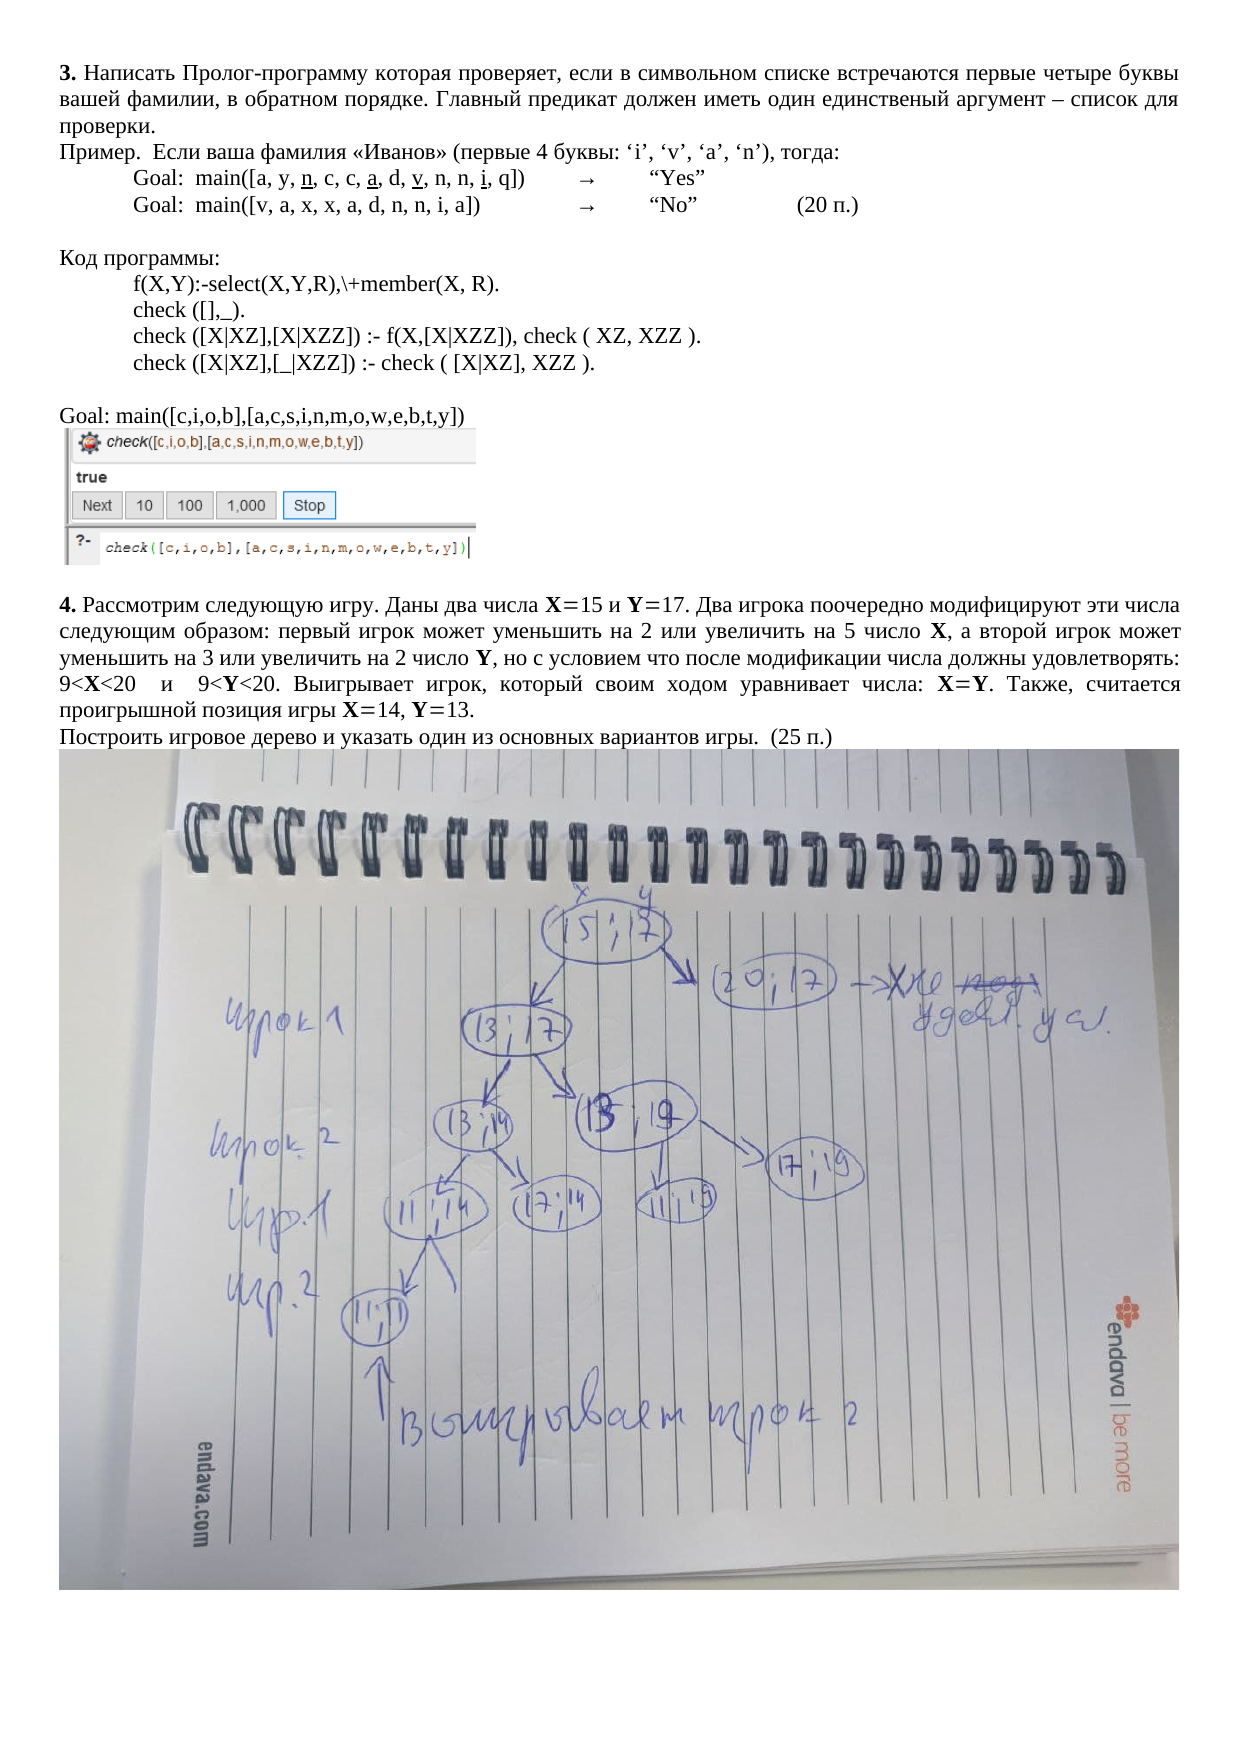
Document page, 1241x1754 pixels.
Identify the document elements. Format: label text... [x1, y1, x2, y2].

text Goal: main([c,i,o,b],[a,c,s,i,n,m,o,w,e,b,t,y]) [59, 402, 1181, 428]
text 3. Написать Пролог-программу которая проверяет, если в символьном списке встречаются первые четыре буквы вашей фамилии, в обратном порядке. Главный предикат должен иметь один единственый аргумент – список для проверки. [59, 59, 1181, 138]
text Goal: main([а, y, n, c, c, a, d, v, n, n, i, q]) → “Yes” [59, 164, 1181, 191]
text Goal: main([v, а, x, x, a, d, n, n, i, a]) → “No” (20 п.) [59, 191, 1181, 217]
text Построить игровое дерево и указать один из основных вариантов игры. (25 п.) [59, 723, 1181, 749]
text 4. Рассмотрим следующую игру. Даны два числа X15 и Y17. Два игрока поочередно модифицируют эти числа следующим образом: первый игрок может уменьшить на 2 или увеличить на 5 число X, а второй игрок может уменьшить на 3 или увеличить на 2 число Y, но с условием что после модификации числа должны удовлетворять: 9<X<20 и 9<Y<20. Выигрывает игрок, который своим ходом уравнивает числа: XY. Также, считается проигрышной позиция игры X14, Y13. [59, 591, 1181, 723]
text f(X,Y):-select(X,Y,R),\+member(X, R). [133, 270, 1181, 296]
text check ([X|XZ],[_|XZZ]) :- check ( [X|XZ], XZZ ). [133, 349, 1181, 375]
text check ([],_). [133, 296, 1181, 323]
text Код программы: [59, 243, 1181, 270]
text check ([X|XZ],[X|XZZ]) :- f(X,[X|XZZ]), check ( XZ, XZZ ). [133, 323, 1181, 349]
picture [59, 428, 476, 565]
picture [59, 749, 1180, 1590]
text Пример. Если ваша фамилия «Иванов» (первые 4 буквы: ‘i’, ‘v’, ‘a’, ‘n’), тогда: [59, 138, 1181, 164]
